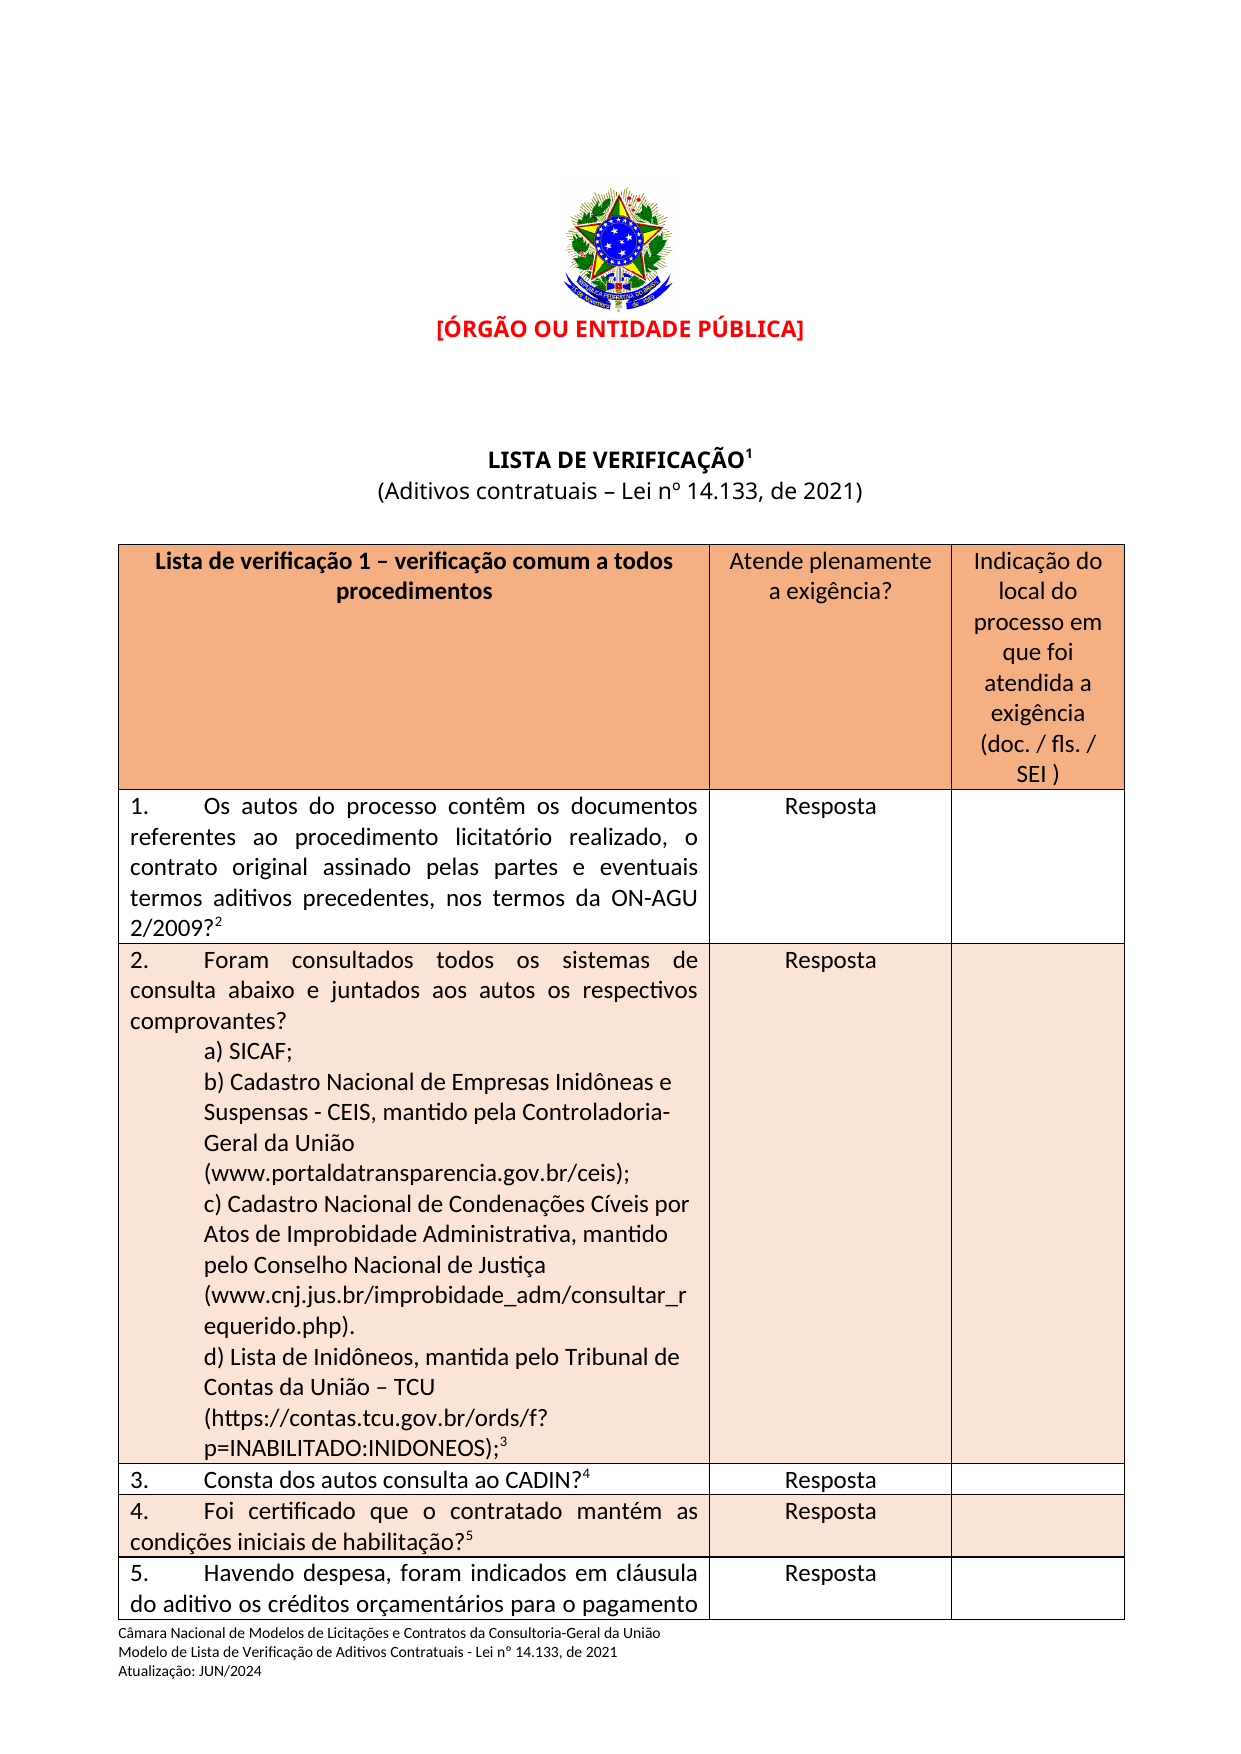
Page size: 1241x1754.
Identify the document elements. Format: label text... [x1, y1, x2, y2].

table_header Indicação do local do processo em que foi atendida a exigência (doc. / fls. / SEI ) [952, 545, 1124, 789]
table_cell Foi certificado que o contratado mantém as condições iniciais de habilitação? [119, 1495, 709, 1556]
table_header Atende plenamente a exigência? [710, 545, 951, 789]
text [ÓRGÃO OU ENTIDADE PÚBLICA] [118, 181, 1122, 344]
table_cell [952, 1495, 1124, 1556]
table_header Lista de verificação 1 – verificação comum a todos procedimentos [119, 545, 709, 789]
table_cell [710, 1495, 951, 1556]
table_cell [710, 790, 951, 943]
table_cell Foram consultados todos os sistemas de consulta abaixo e juntados aos autos os respectivos comprovantes? a) SICAF; b) Cadastro Nacional de Empresas Inidôneas e Suspensas - CEIS, mantido pela Controladoria-Geral da União (www.portaldatransparencia.gov.br/ceis); c) Cadastro Nacional de Condenações Cíveis por Atos de Improbidade Administrativa, mantido pelo Conselho Nacional de Justiça (www.cnj.jus.br/improbidade_adm/consultar_requerido.php). d) Lista de Inidôneos, mantida pelo Tribunal de Contas da União – TCU (https://contas.tcu.gov.br/ords/f?p=INABILITADO:INIDONEOS); [119, 944, 709, 1463]
table_cell [710, 1558, 951, 1618]
table_cell Os autos do processo contêm os documentos referentes ao procedimento licitatório realizado, o contrato original assinado pelas partes e eventuais termos aditivos precedentes, nos termos da ON-AGU 2/2009? [119, 790, 709, 943]
text LISTA DE VERIFICAÇÃO [118, 444, 1122, 475]
table_cell [952, 1464, 1124, 1494]
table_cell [119, 1558, 709, 1618]
table_cell [710, 944, 951, 1463]
table_cell [710, 1464, 951, 1494]
table_cell [952, 790, 1124, 943]
table_cell Consta dos autos consulta ao CADIN? [119, 1464, 709, 1494]
text (Aditivos contratuais – Lei nº 14.133, de 2021) [118, 475, 1122, 506]
table_cell [952, 944, 1124, 1463]
table_cell [952, 1558, 1124, 1618]
